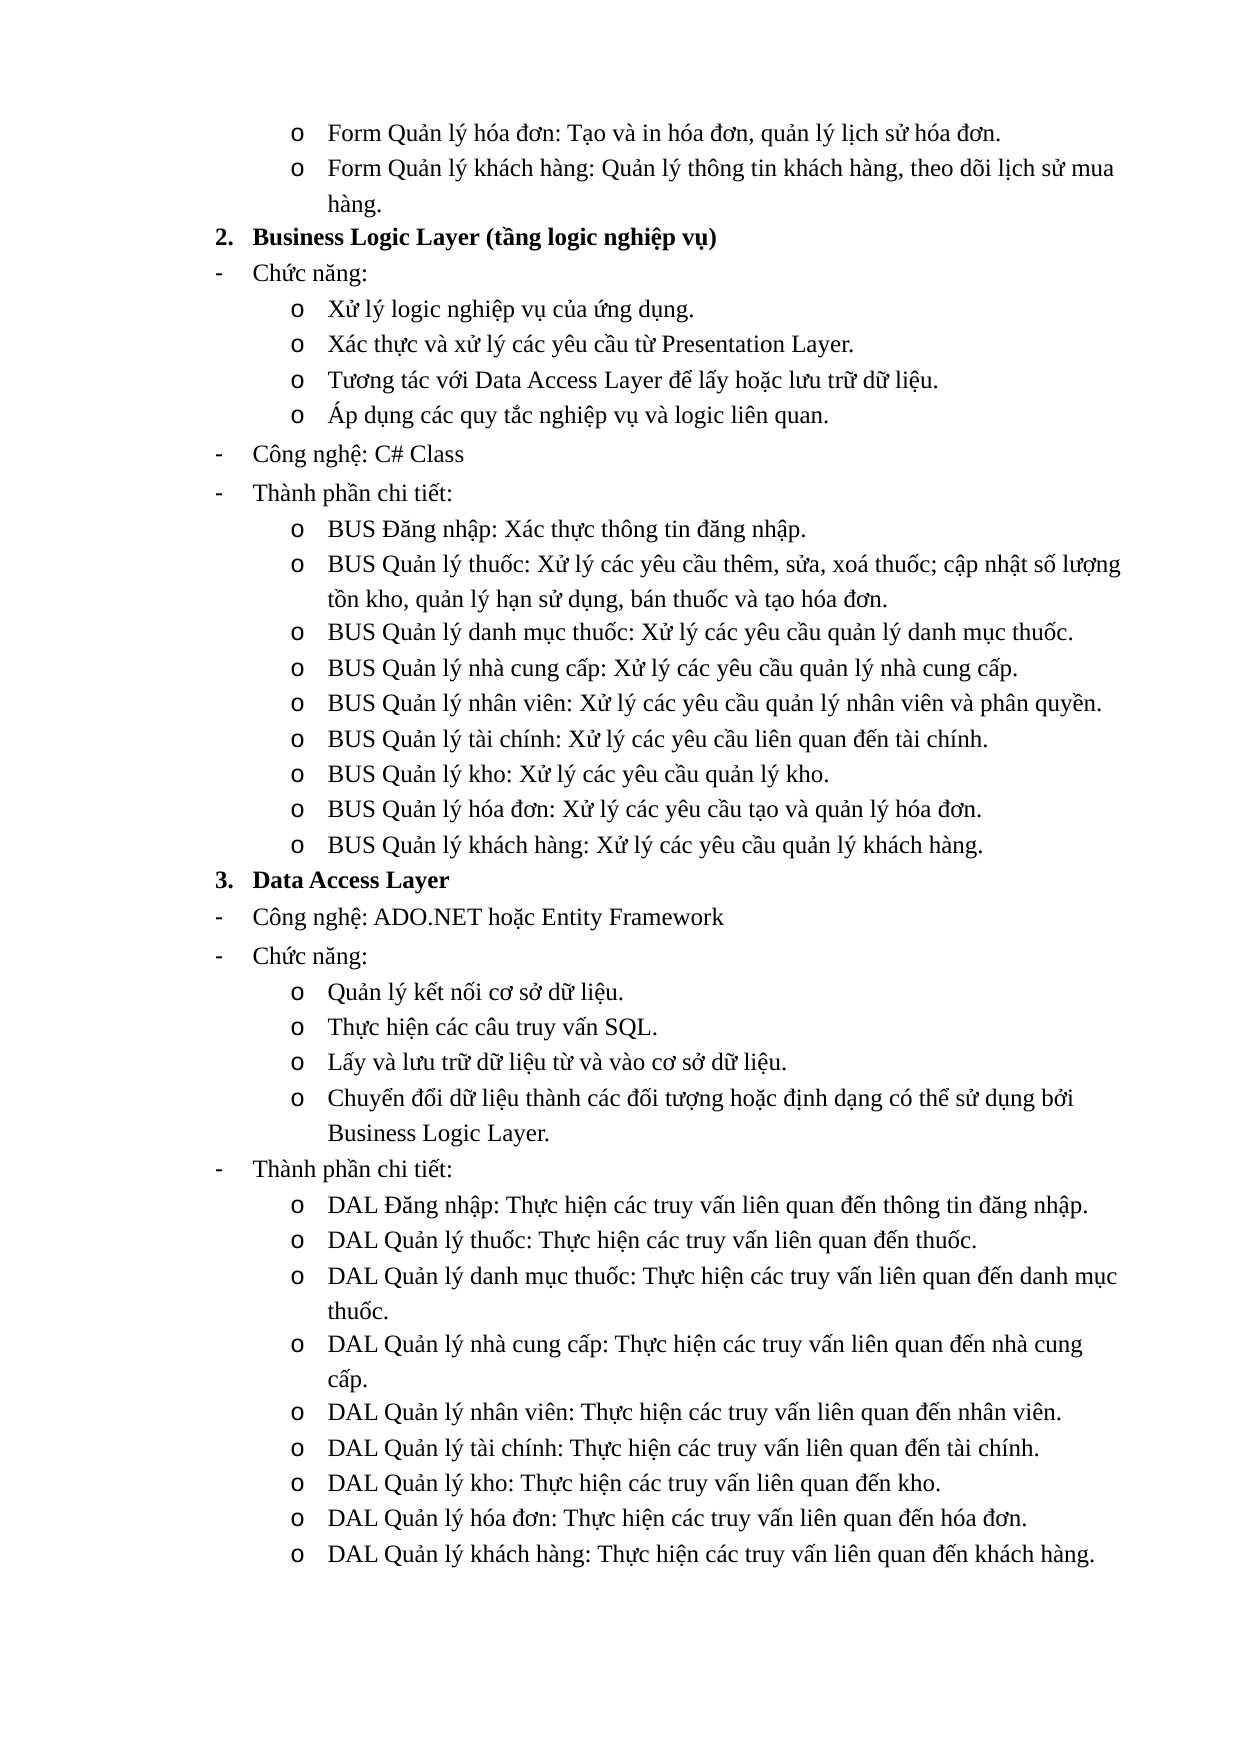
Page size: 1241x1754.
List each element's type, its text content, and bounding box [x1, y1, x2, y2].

list Tương tác với Data Access Layer để lấy hoặc lưu trữ dữ liệu. [290, 365, 1122, 396]
list Xử lý logic nghiệp vụ của ứng dụng. [290, 294, 1122, 325]
list DAL Quản lý nhân viên: Thực hiện các truy vấn liên quan đến nhân viên. [290, 1397, 1122, 1428]
list BUS Quản lý nhà cung cấp: Xử lý các yêu cầu quản lý nhà cung cấp. [290, 653, 1122, 684]
list BUS Quản lý danh mục thuốc: Xử lý các yêu cầu quản lý danh mục thuốc. [290, 617, 1122, 648]
list BUS Quản lý khách hàng: Xử lý các yêu cầu quản lý khách hàng. [290, 830, 1122, 861]
list DAL Quản lý danh mục thuốc: Thực hiện các truy vấn liên quan đến danh mục thuốc. [290, 1261, 1122, 1325]
list Thực hiện các câu truy vấn SQL. [290, 1012, 1122, 1043]
list Data Access Layer [215, 865, 1122, 894]
list BUS Quản lý nhân viên: Xử lý các yêu cầu quản lý nhân viên và phân quyền. [290, 688, 1122, 719]
list BUS Đăng nhập: Xác thực thông tin đăng nhập. [290, 514, 1122, 545]
list Chức năng: [215, 937, 1122, 972]
list Công nghệ: ADO.NET hoặc Entity Framework [215, 898, 1122, 932]
list DAL Quản lý khách hàng: Thực hiện các truy vấn liên quan đến khách hàng. [290, 1539, 1122, 1570]
list Thành phần chi tiết: [215, 475, 1122, 509]
list Business Logic Layer (tầng logic nghiệp vụ) [215, 222, 1122, 250]
list Quản lý kết nối cơ sở dữ liệu. [290, 977, 1122, 1007]
list Chức năng: [215, 255, 1122, 289]
list Lấy và lưu trữ dữ liệu từ và vào cơ sở dữ liệu. [290, 1047, 1122, 1078]
list Chuyển đổi dữ liệu thành các đối tượng hoặc định dạng có thể sử dụng bởi Business Logic Layer. [290, 1083, 1122, 1147]
list DAL Quản lý hóa đơn: Thực hiện các truy vấn liên quan đến hóa đơn. [290, 1503, 1122, 1534]
list Form Quản lý hóa đơn: Tạo và in hóa đơn, quản lý lịch sử hóa đơn. [290, 118, 1122, 149]
list DAL Đăng nhập: Thực hiện các truy vấn liên quan đến thông tin đăng nhập. [290, 1190, 1122, 1221]
list Công nghệ: C# Class [215, 436, 1122, 469]
list Form Quản lý khách hàng: Quản lý thông tin khách hàng, theo dõi lịch sử mua hàng. [290, 153, 1122, 217]
list BUS Quản lý kho: Xử lý các yêu cầu quản lý kho. [290, 759, 1122, 790]
list BUS Quản lý thuốc: Xử lý các yêu cầu thêm, sửa, xoá thuốc; cập nhật số lượng tồn kho, quản lý hạn sử dụng, bán thuốc và tạo hóa đơn. [290, 549, 1122, 613]
list Xác thực và xử lý các yêu cầu từ Presentation Layer. [290, 329, 1122, 360]
list DAL Quản lý nhà cung cấp: Thực hiện các truy vấn liên quan đến nhà cung cấp. [290, 1329, 1122, 1393]
list DAL Quản lý tài chính: Thực hiện các truy vấn liên quan đến tài chính. [290, 1433, 1122, 1463]
list DAL Quản lý thuốc: Thực hiện các truy vấn liên quan đến thuốc. [290, 1226, 1122, 1256]
list BUS Quản lý hóa đơn: Xử lý các yêu cầu tạo và quản lý hóa đơn. [290, 794, 1122, 825]
list Thành phần chi tiết: [215, 1151, 1122, 1185]
list Áp dụng các quy tắc nghiệp vụ và logic liên quan. [290, 400, 1122, 431]
list BUS Quản lý tài chính: Xử lý các yêu cầu liên quan đến tài chính. [290, 724, 1122, 754]
list DAL Quản lý kho: Thực hiện các truy vấn liên quan đến kho. [290, 1468, 1122, 1499]
